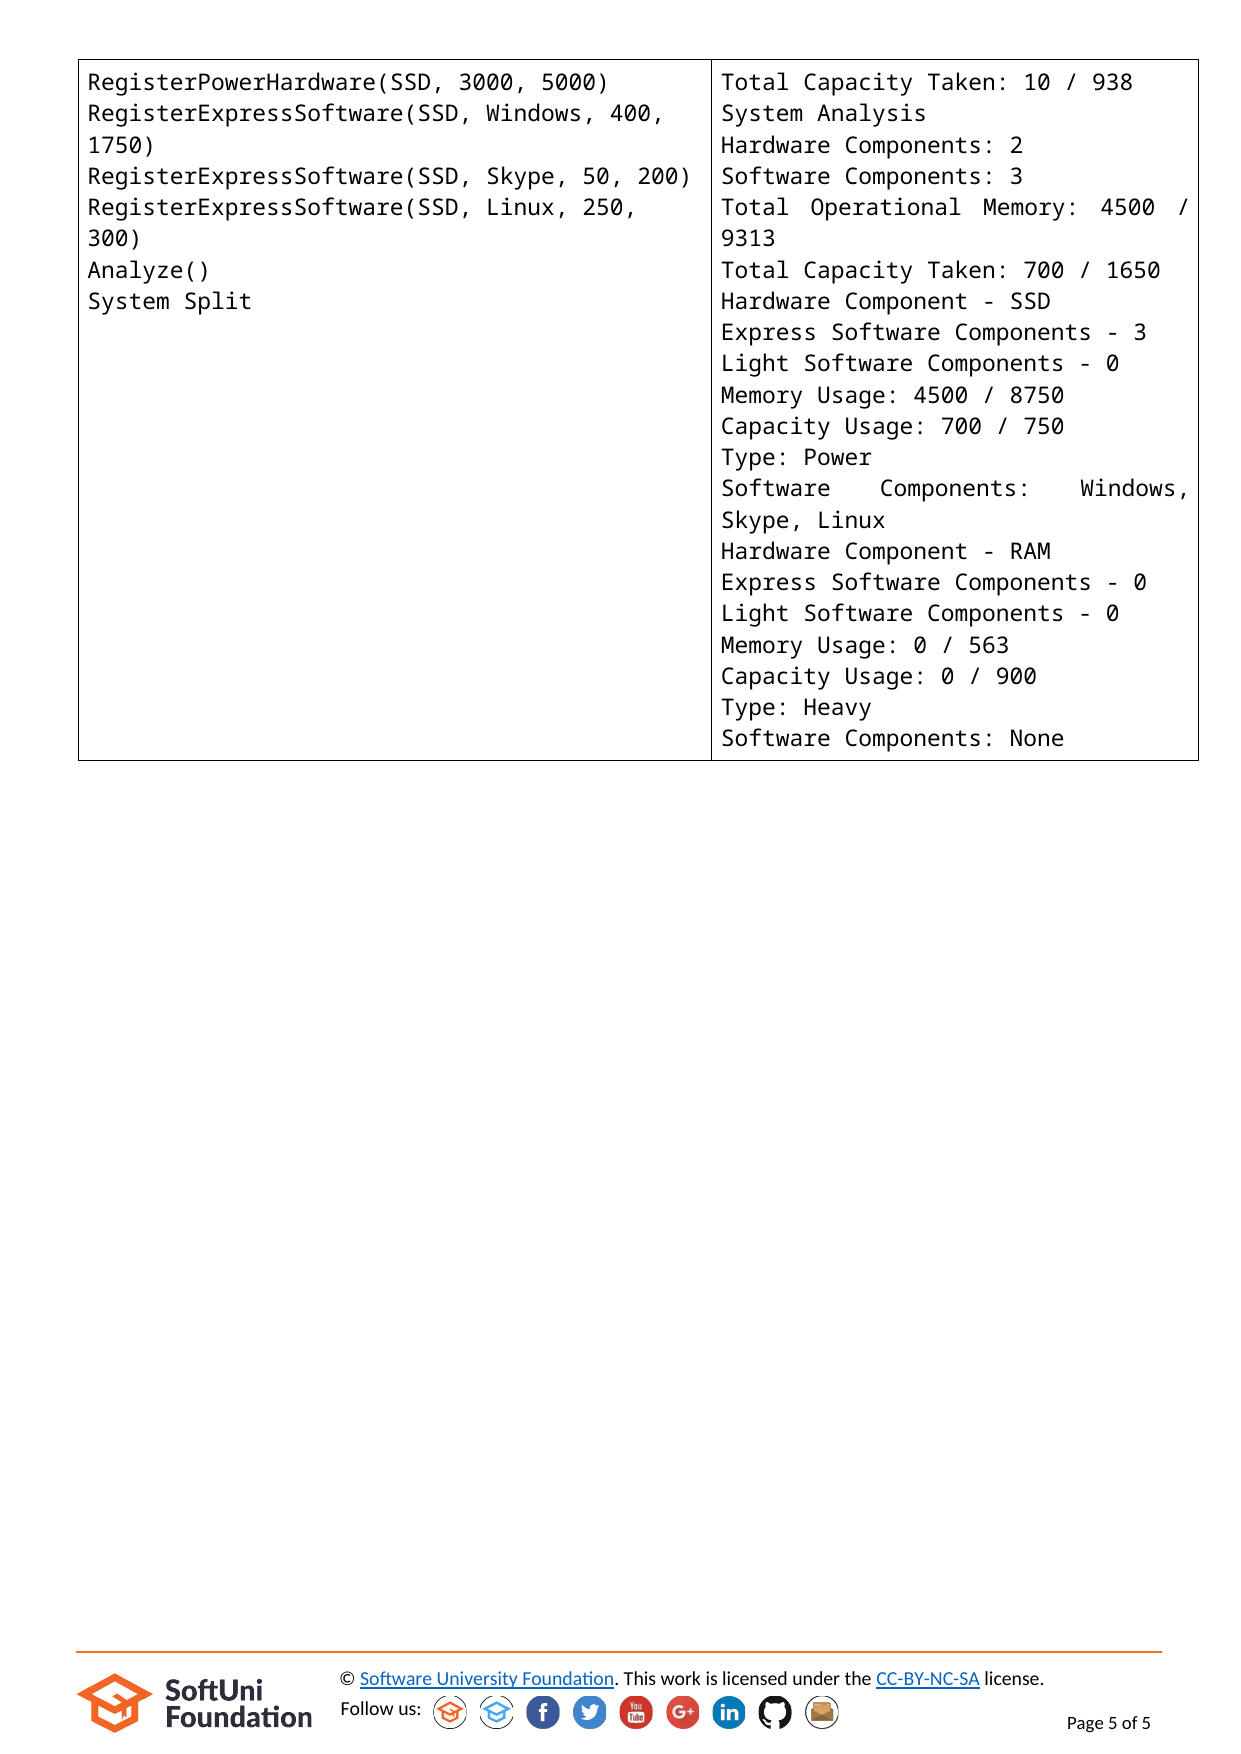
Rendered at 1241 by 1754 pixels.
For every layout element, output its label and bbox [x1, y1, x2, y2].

picture [712, 1719, 722, 1729]
picture [736, 1719, 746, 1729]
picture [727, 1710, 738, 1720]
picture [712, 1696, 722, 1706]
picture [666, 1696, 700, 1729]
picture [573, 1696, 607, 1729]
picture [526, 1696, 560, 1729]
picture [433, 1696, 467, 1729]
table_cell [712, 60, 1198, 759]
picture [76, 1673, 312, 1733]
picture [736, 1696, 746, 1706]
picture [805, 1696, 839, 1729]
picture [480, 1696, 513, 1729]
table_cell [79, 60, 711, 759]
picture [619, 1696, 653, 1729]
picture [758, 1696, 792, 1729]
